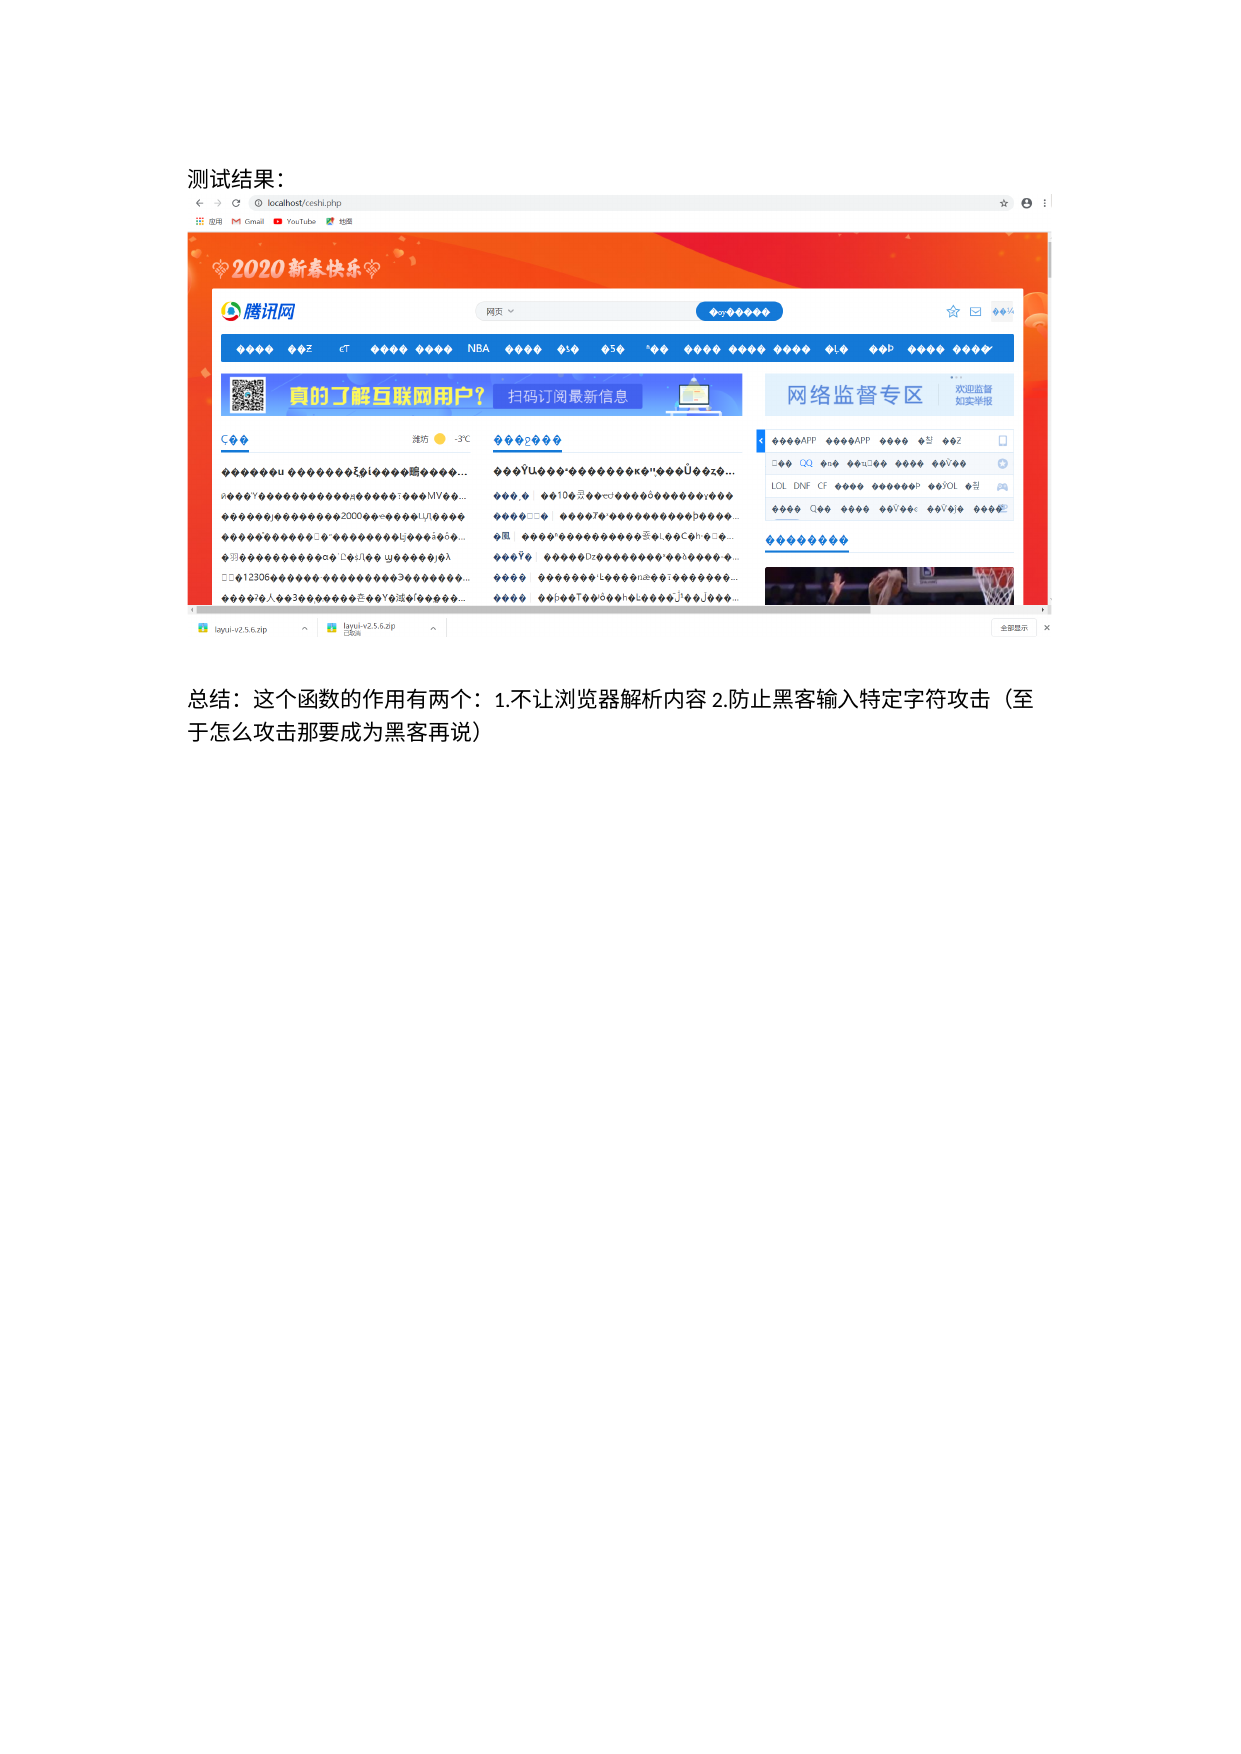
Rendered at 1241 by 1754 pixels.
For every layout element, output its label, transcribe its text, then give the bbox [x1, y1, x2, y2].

text 总结：这个函数的作用有两个：1.不让浏览器解析内容2.防止黑客输入特定字符攻击（至于怎么攻击那要成为黑客再说） [187, 682, 1053, 747]
text 测试结果： [187, 162, 1053, 194]
picture [187, 194, 1052, 637]
